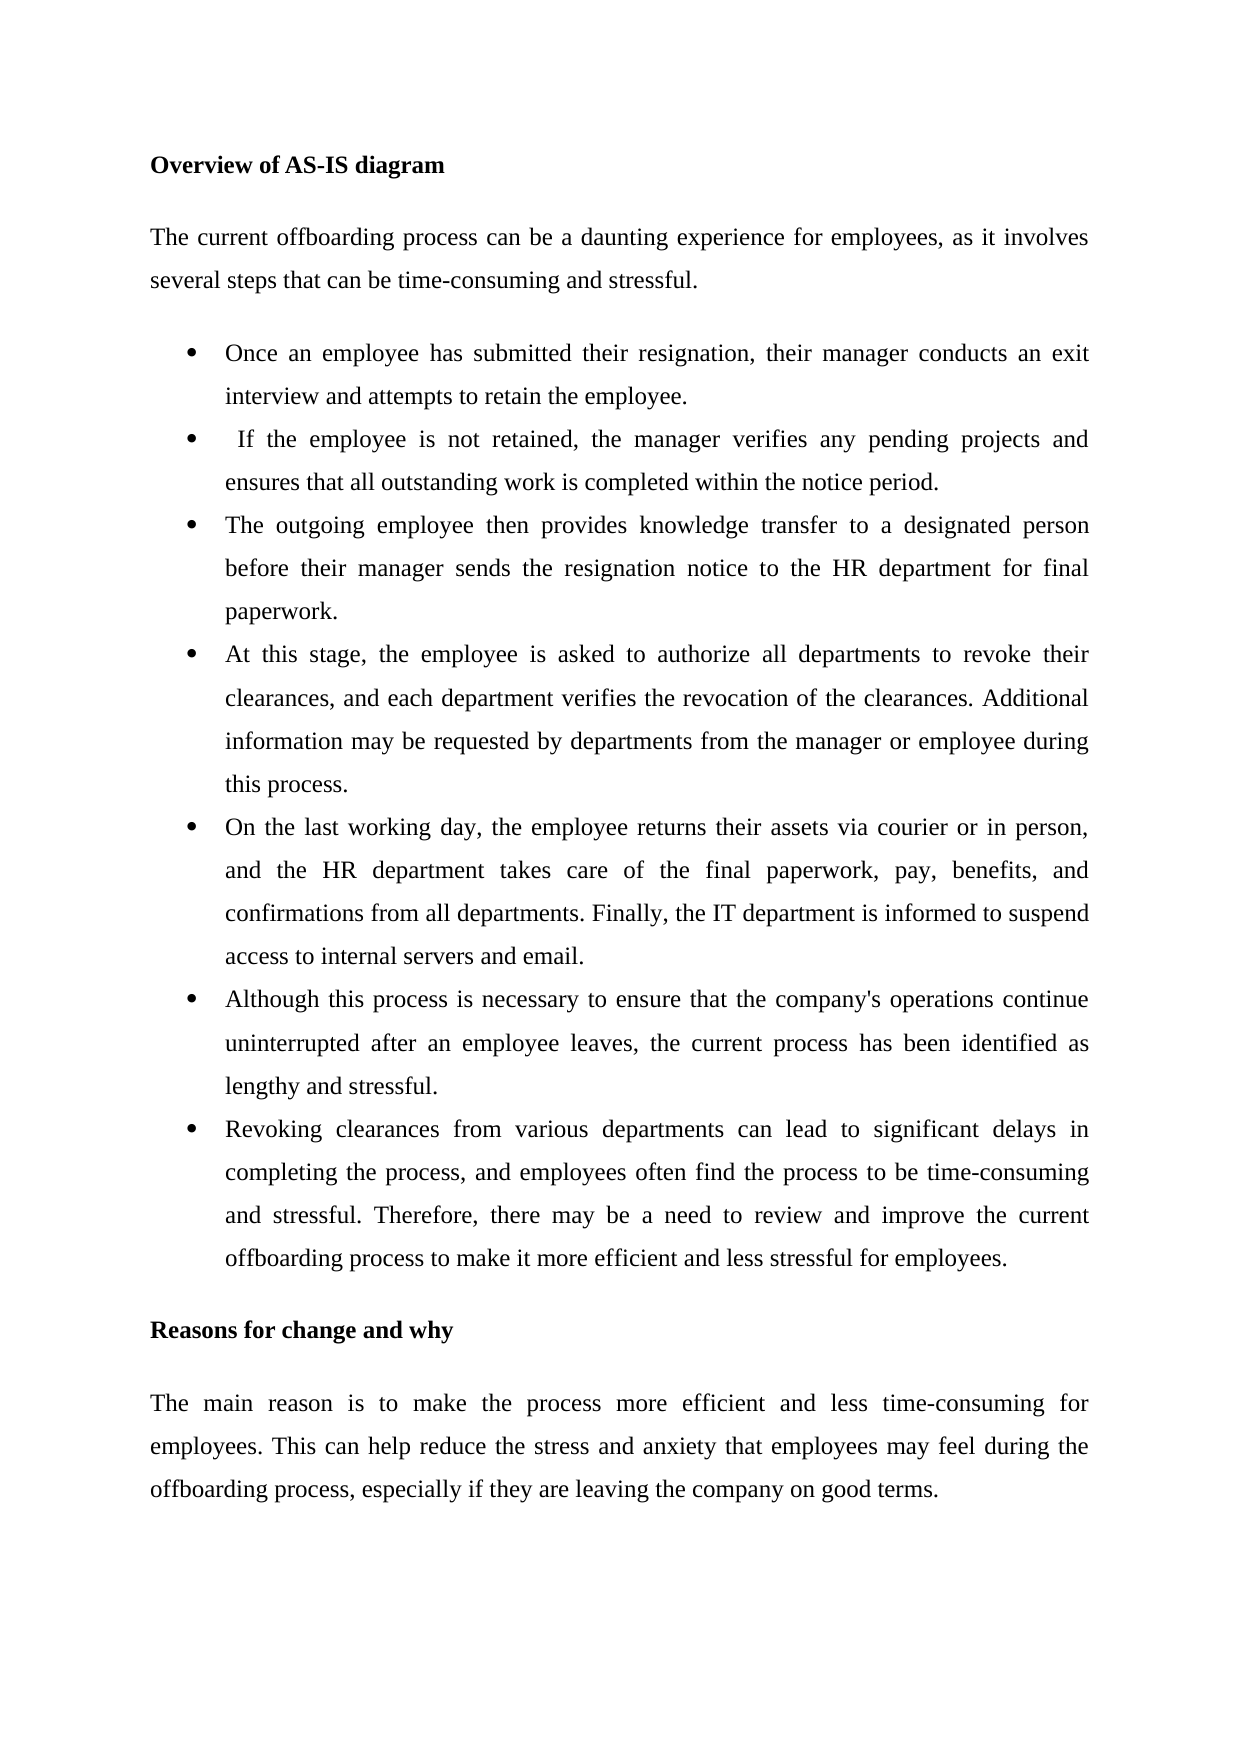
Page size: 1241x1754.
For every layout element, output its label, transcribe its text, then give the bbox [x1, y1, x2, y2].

list At this stage, the employee is asked to authorize all departments to revoke their clearances, and each department verifies the revocation of the clearances. Additional information may be requested by departments from the manager or employee during this process. [187, 639, 1090, 798]
text Reasons for change and why [150, 1316, 1090, 1344]
list Although this process is necessary to ensure that the company's operations continue uninterrupted after an employee leaves, the current process has been identified as lengthy and stressful. [187, 984, 1090, 1099]
text The main reason is to make the process more efficient and less time-consuming for employees. This can help reduce the stress and anxiety that employees may feel during the offboarding process, especially if they are leaving the company on good terms. [150, 1388, 1090, 1503]
list On the last working day, the employee returns their assets via courier or in person, and the HR department takes care of the final paperwork, pay, benefits, and confirmations from all departments. Finally, the IT department is informed to suspend access to internal servers and email. [187, 812, 1090, 970]
text Overview of AS-IS diagram [150, 150, 1090, 179]
text The current offboarding process can be a daunting experience for employees, as it involves several steps that can be time-consuming and stressful. [150, 222, 1090, 294]
list Once an employee has submitted their resignation, their manager conducts an exit interview and attempts to retain the employee. [187, 338, 1090, 409]
list If the employee is not retained, the manager verifies any pending projects and ensures that all outstanding work is completed within the notice period. [187, 424, 1090, 496]
list The outgoing employee then provides knowledge transfer to a designated person before their manager sends the resignation notice to the HR department for final paperwork. [187, 510, 1090, 625]
list Revoking clearances from various departments can lead to significant delays in completing the process, and employees often find the process to be time-consuming and stressful. Therefore, there may be a need to review and improve the current offboarding process to make it more efficient and less stressful for employees. [187, 1114, 1090, 1272]
